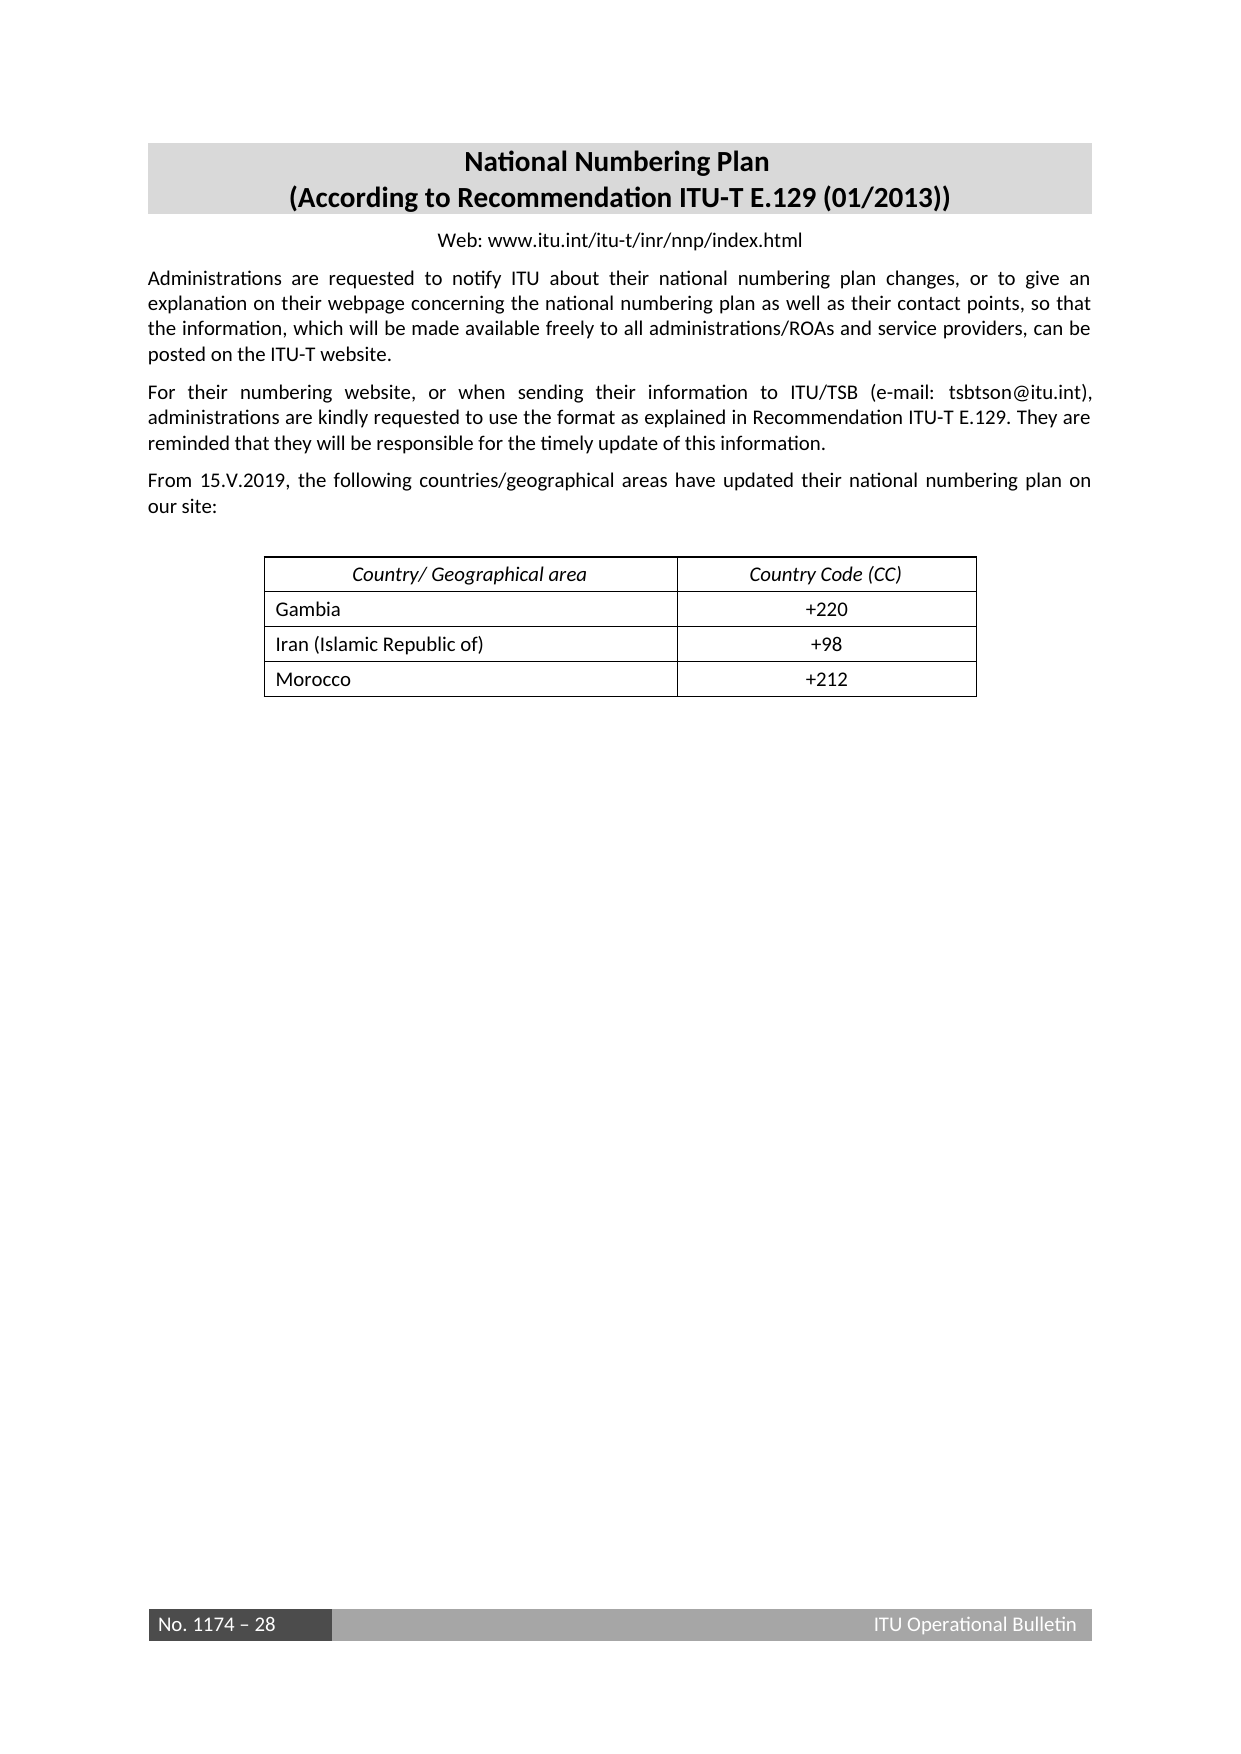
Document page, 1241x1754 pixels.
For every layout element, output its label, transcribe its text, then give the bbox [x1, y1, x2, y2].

text For their numbering website, or when sending their information to ITU/TSB (e-mail: tsbtson@itu.int), administrations are kindly requested to use the format as explained in Recommendation ITU-T E.129. They are reminded that they will be responsible for the timely update of this information. [148, 379, 1092, 455]
table_header Country/ Geographical area [265, 558, 677, 591]
text From 15.V.2019, the following countries/geographical areas have updated their national numbering plan on our site: [148, 468, 1092, 518]
table_cell Iran (Islamic Republic of) [265, 627, 677, 661]
text Web: www.itu.int/itu-t/inr/nnp/index.html [148, 227, 1092, 252]
table_cell +212 [678, 662, 976, 696]
table_header Country Code (CC) [678, 558, 976, 591]
text National Numbering Plan (According to Recommendation ITU-T E.129 (01/2013)) [148, 143, 1092, 214]
table_cell +98 [678, 627, 976, 661]
table_cell Gambia [265, 592, 677, 626]
text Administrations are requested to notify ITU about their national numbering plan changes, or to give an explanation on their webpage concerning the national numbering plan as well as their contact points, so that the information, which will be made available freely to all administrations/ROAs and service providers, can be posted on the ITU-T website. [148, 265, 1092, 366]
table_cell +220 [678, 592, 976, 626]
table_cell Morocco [265, 662, 677, 696]
